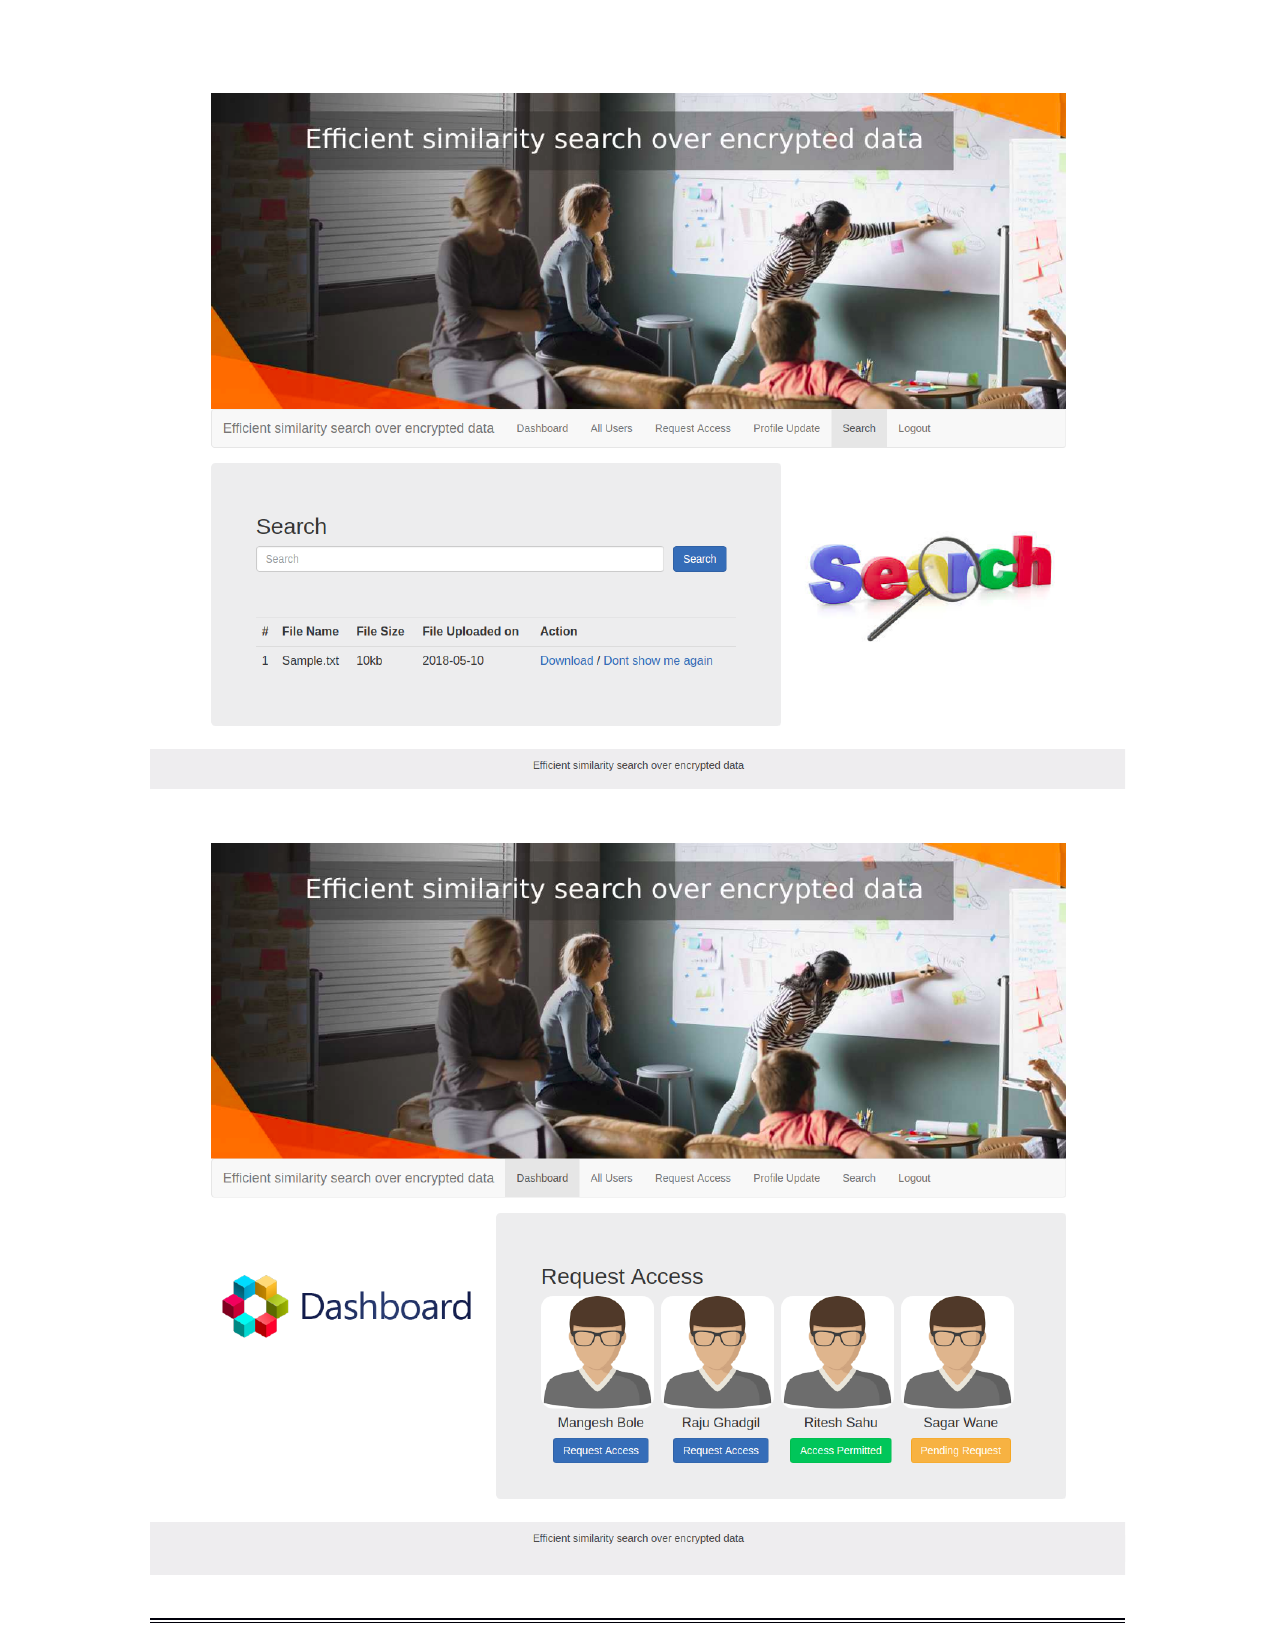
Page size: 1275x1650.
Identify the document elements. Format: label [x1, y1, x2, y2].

picture [150, 93, 1125, 789]
picture [150, 843, 1125, 1575]
